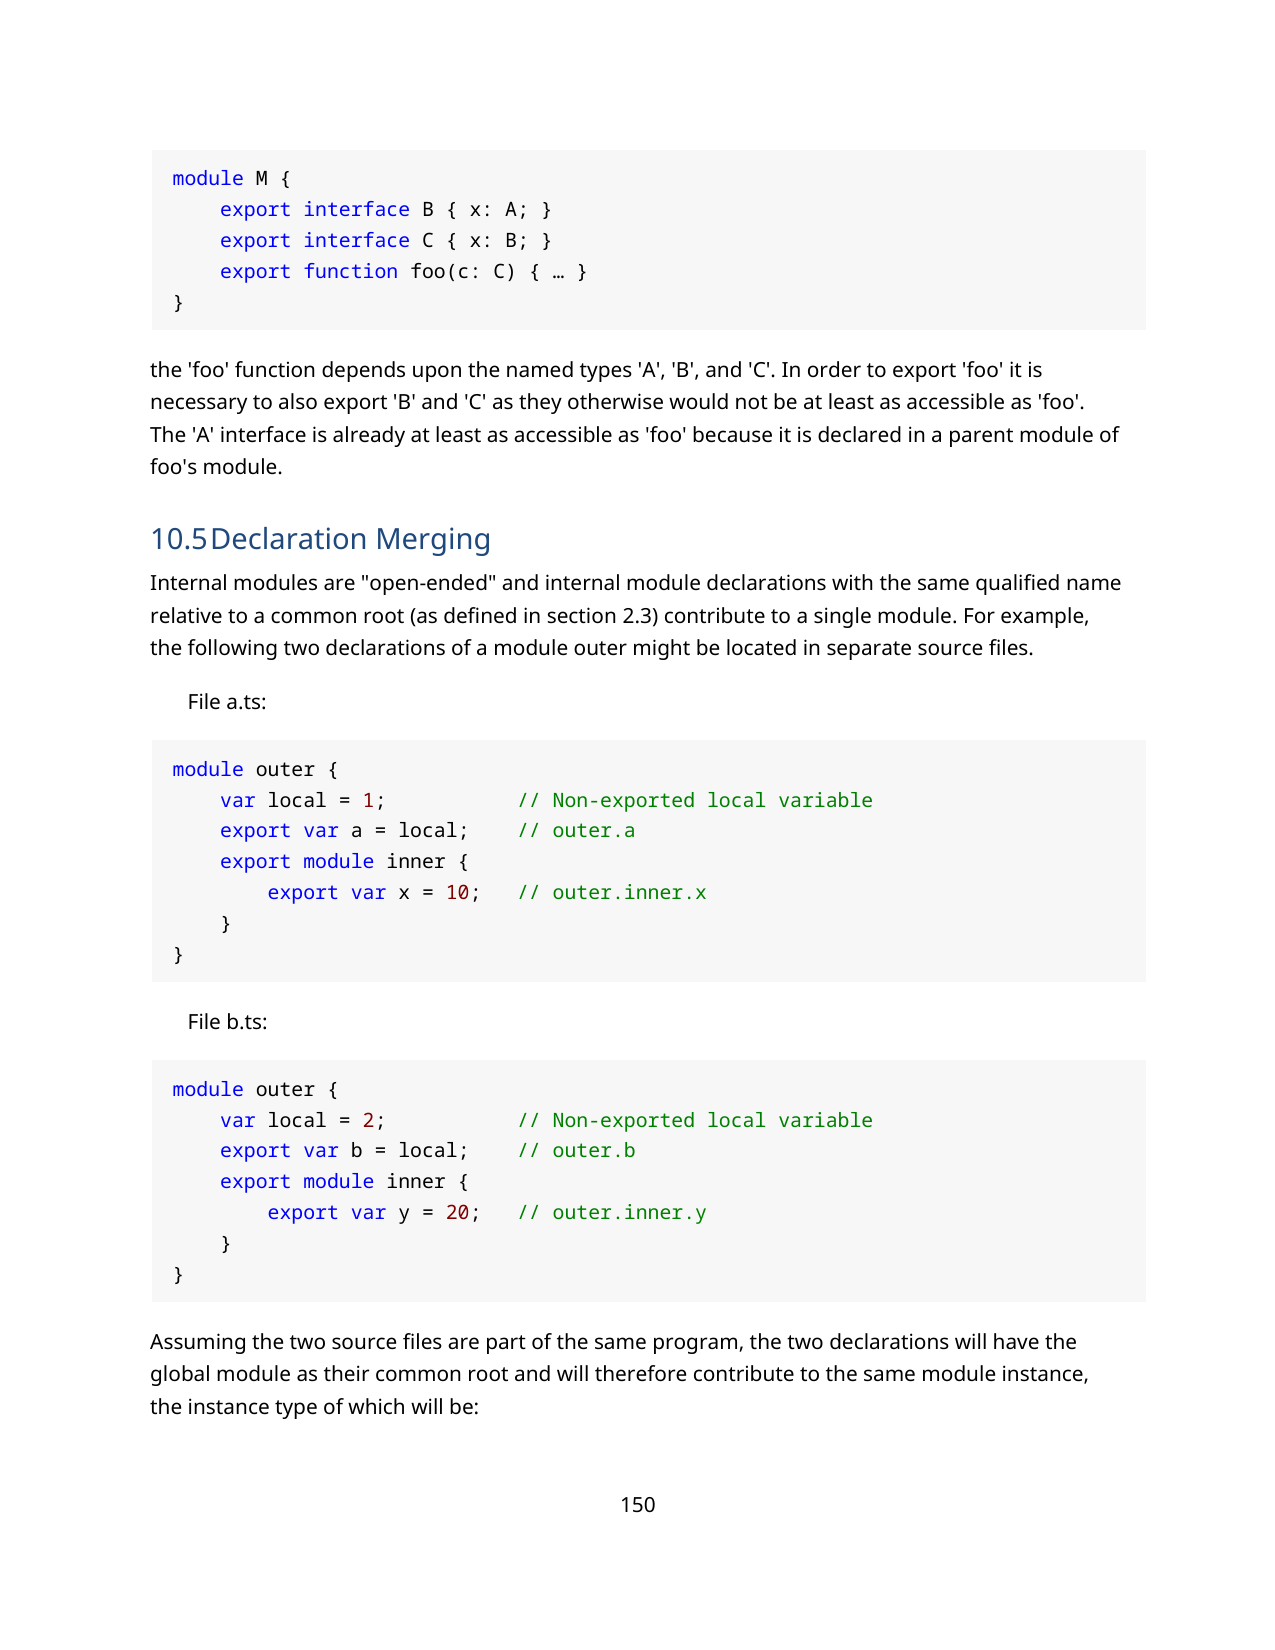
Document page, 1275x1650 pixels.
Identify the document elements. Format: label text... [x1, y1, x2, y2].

text File a.ts: [187, 687, 1125, 715]
text module outer { var local = 1; // Non-exported local variable export var a = local; // outer.a export module inner { export var x = 10; // outer.inner.x } } [164, 753, 1133, 969]
text the 'foo' function depends upon the named types 'A', 'B', and 'C'. In order to export 'foo' it is necessary to also export 'B' and 'C' as they otherwise would not be at least as accessible as 'foo'. The 'A' interface is already at least as accessible as 'foo' because it is declared in a parent module of foo's module. [150, 355, 1125, 481]
text module outer { var local = 2; // Non-exported local variable export var b = local; // outer.b export module inner { export var y = 20; // outer.inner.y } } [164, 1073, 1133, 1289]
text Internal modules are "open-ended" and internal module declarations with the same qualified name relative to a common root (as defined in section 2.3) contribute to a single module. For example, the following two declarations of a module outer might be located in separate source files. [150, 568, 1125, 662]
text module M { export interface B { x: A; } export interface C { x: B; } export function foo(c: C) { … } } [164, 163, 1133, 317]
text Assuming the two source files are part of the same program, the two declarations will have the global module as their common root and will therefore contribute to the same module instance, the instance type of which will be: [150, 1327, 1125, 1421]
text File b.ts: [187, 1007, 1125, 1035]
subtitle Declaration Merging [150, 518, 1125, 558]
